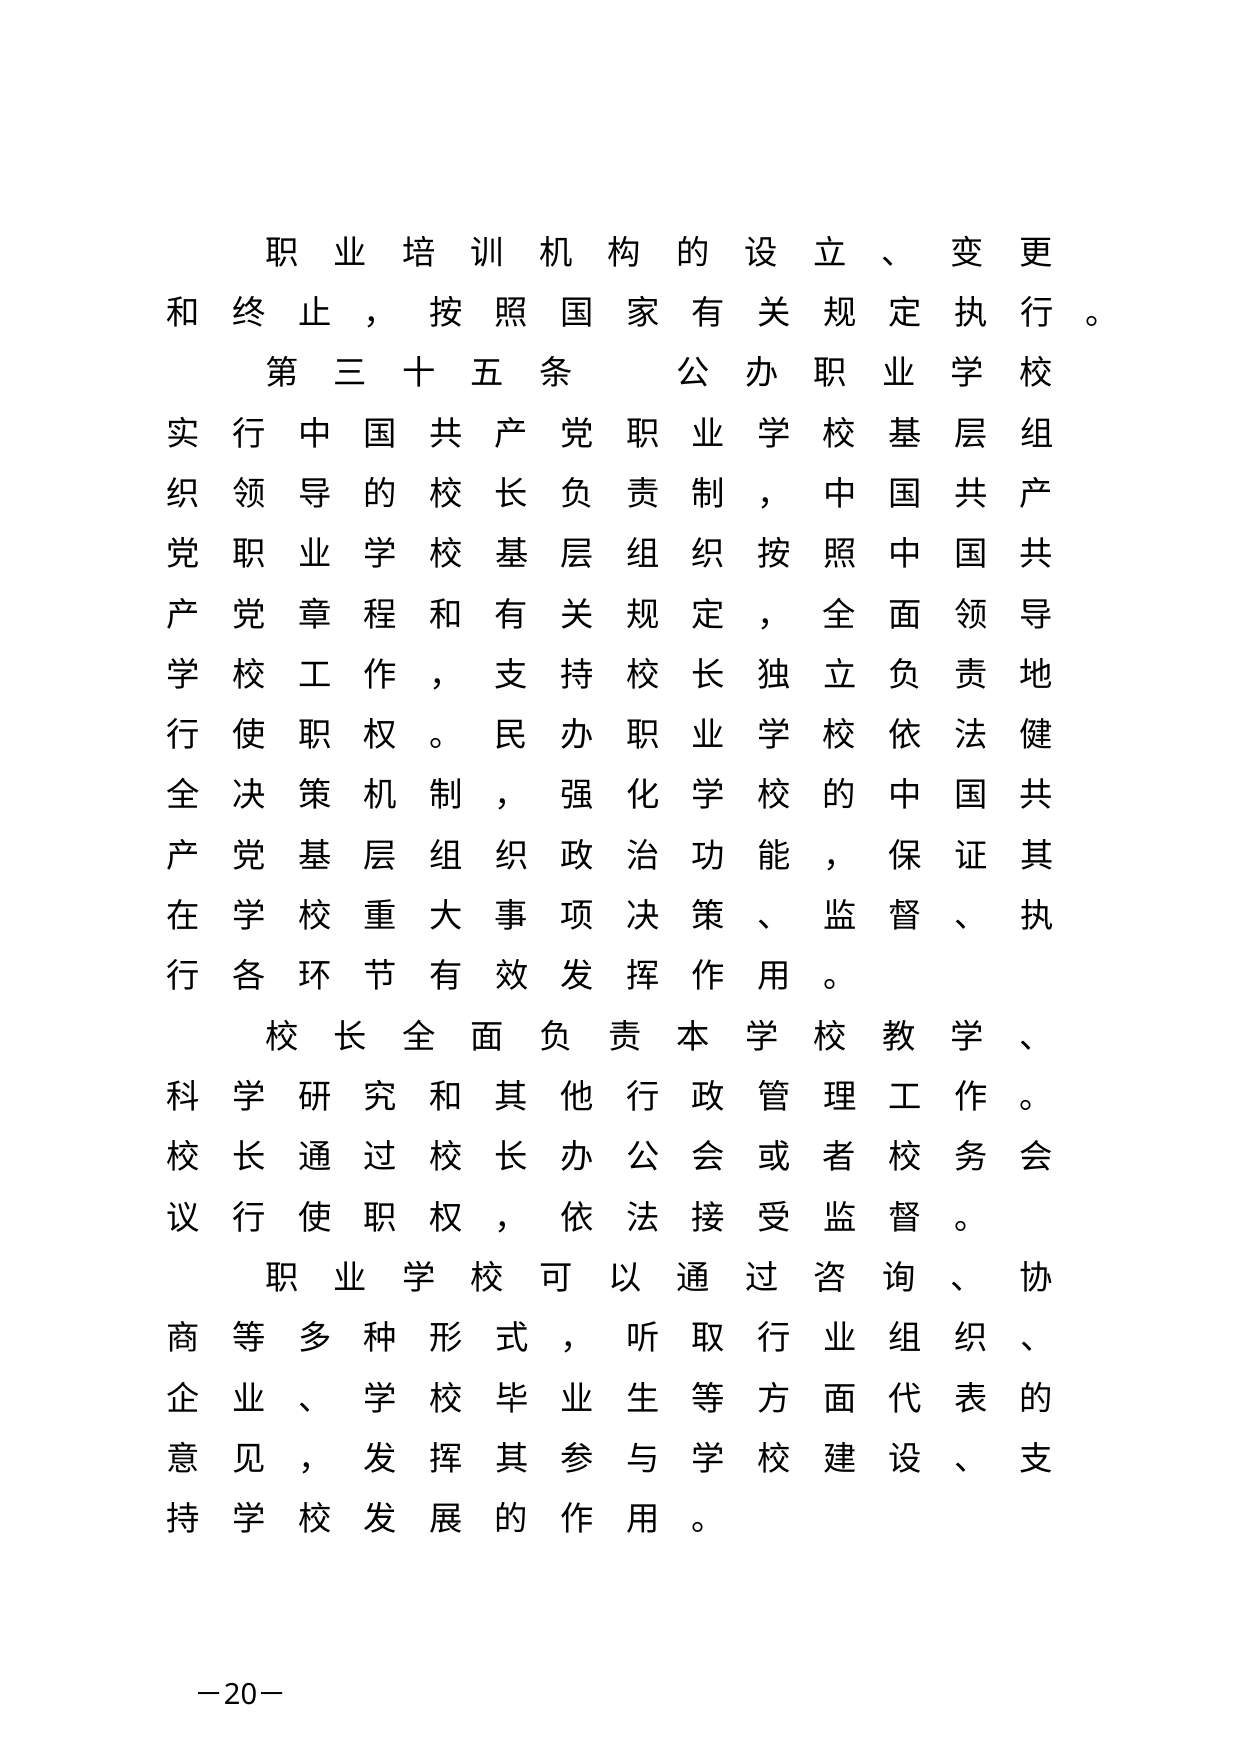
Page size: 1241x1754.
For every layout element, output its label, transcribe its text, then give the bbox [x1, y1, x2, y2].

text 职业学校可以通过咨询、协商等多种形式，听取行业组织、企业、学校毕业生等方面代表的意见，发挥其参与学校建设、支持学校发展的作用。 [167, 1245, 1085, 1546]
text 校长全面负责本学校教学、科学研究和其他行政管理工作。校长通过校长办公会或者校务会议行使职权，依法接受监督。 [167, 1003, 1085, 1245]
text 第三十五条 公办职业学校实行中国共产党职业学校基层组织领导的校长负责制，中国共产党职业学校基层组织按照中国共产党章程和有关规定，全面领导学校工作，支持校长独立负责地行使职权。民办职业学校依法健全决策机制，强化学校的中国共产党基层组织政治功能，保证其在学校重大事项决策、监督、执行各环节有效发挥作用。 [167, 340, 1085, 1003]
text 职业培训机构的设立、变更和终止，按照国家有关规定执行。 [167, 219, 1085, 340]
